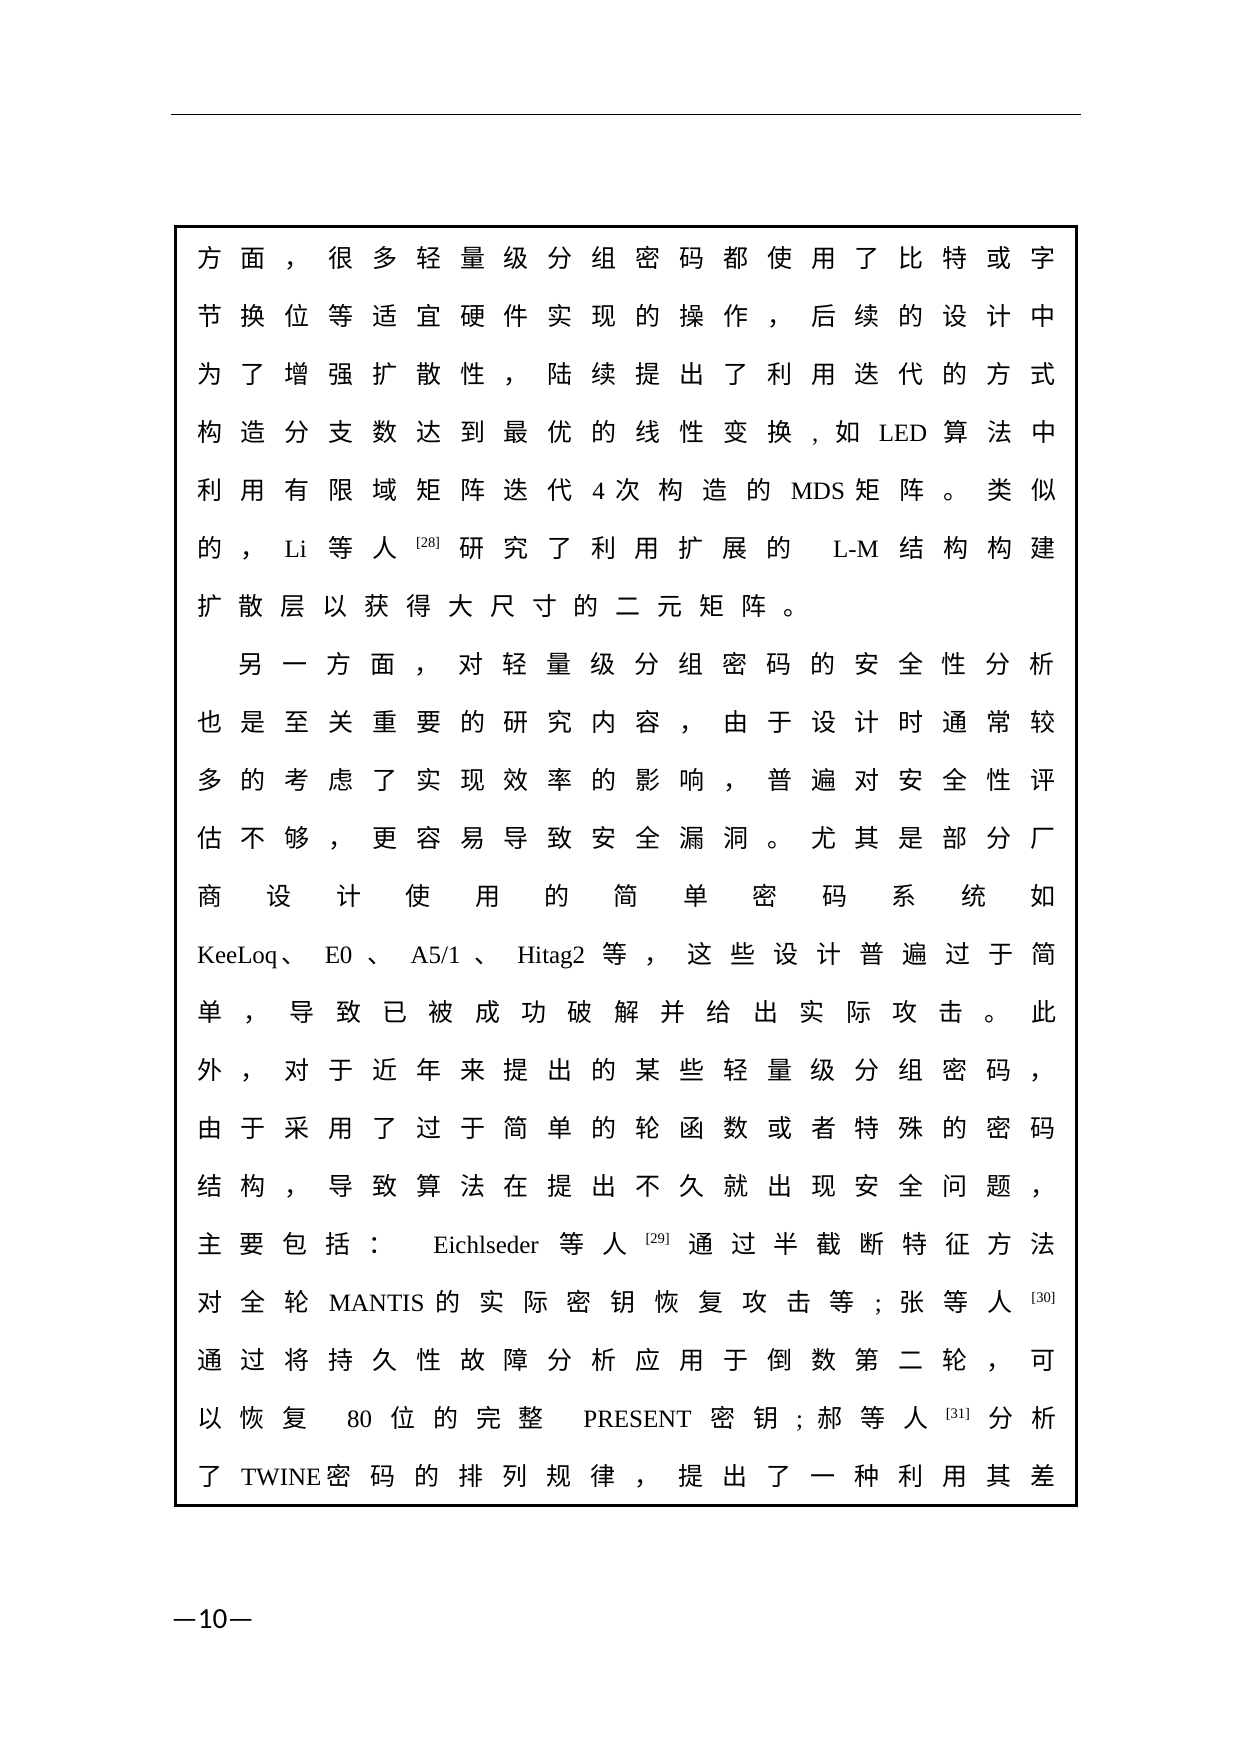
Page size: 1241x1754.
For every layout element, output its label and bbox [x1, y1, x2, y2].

table_header [177, 228, 1075, 1504]
